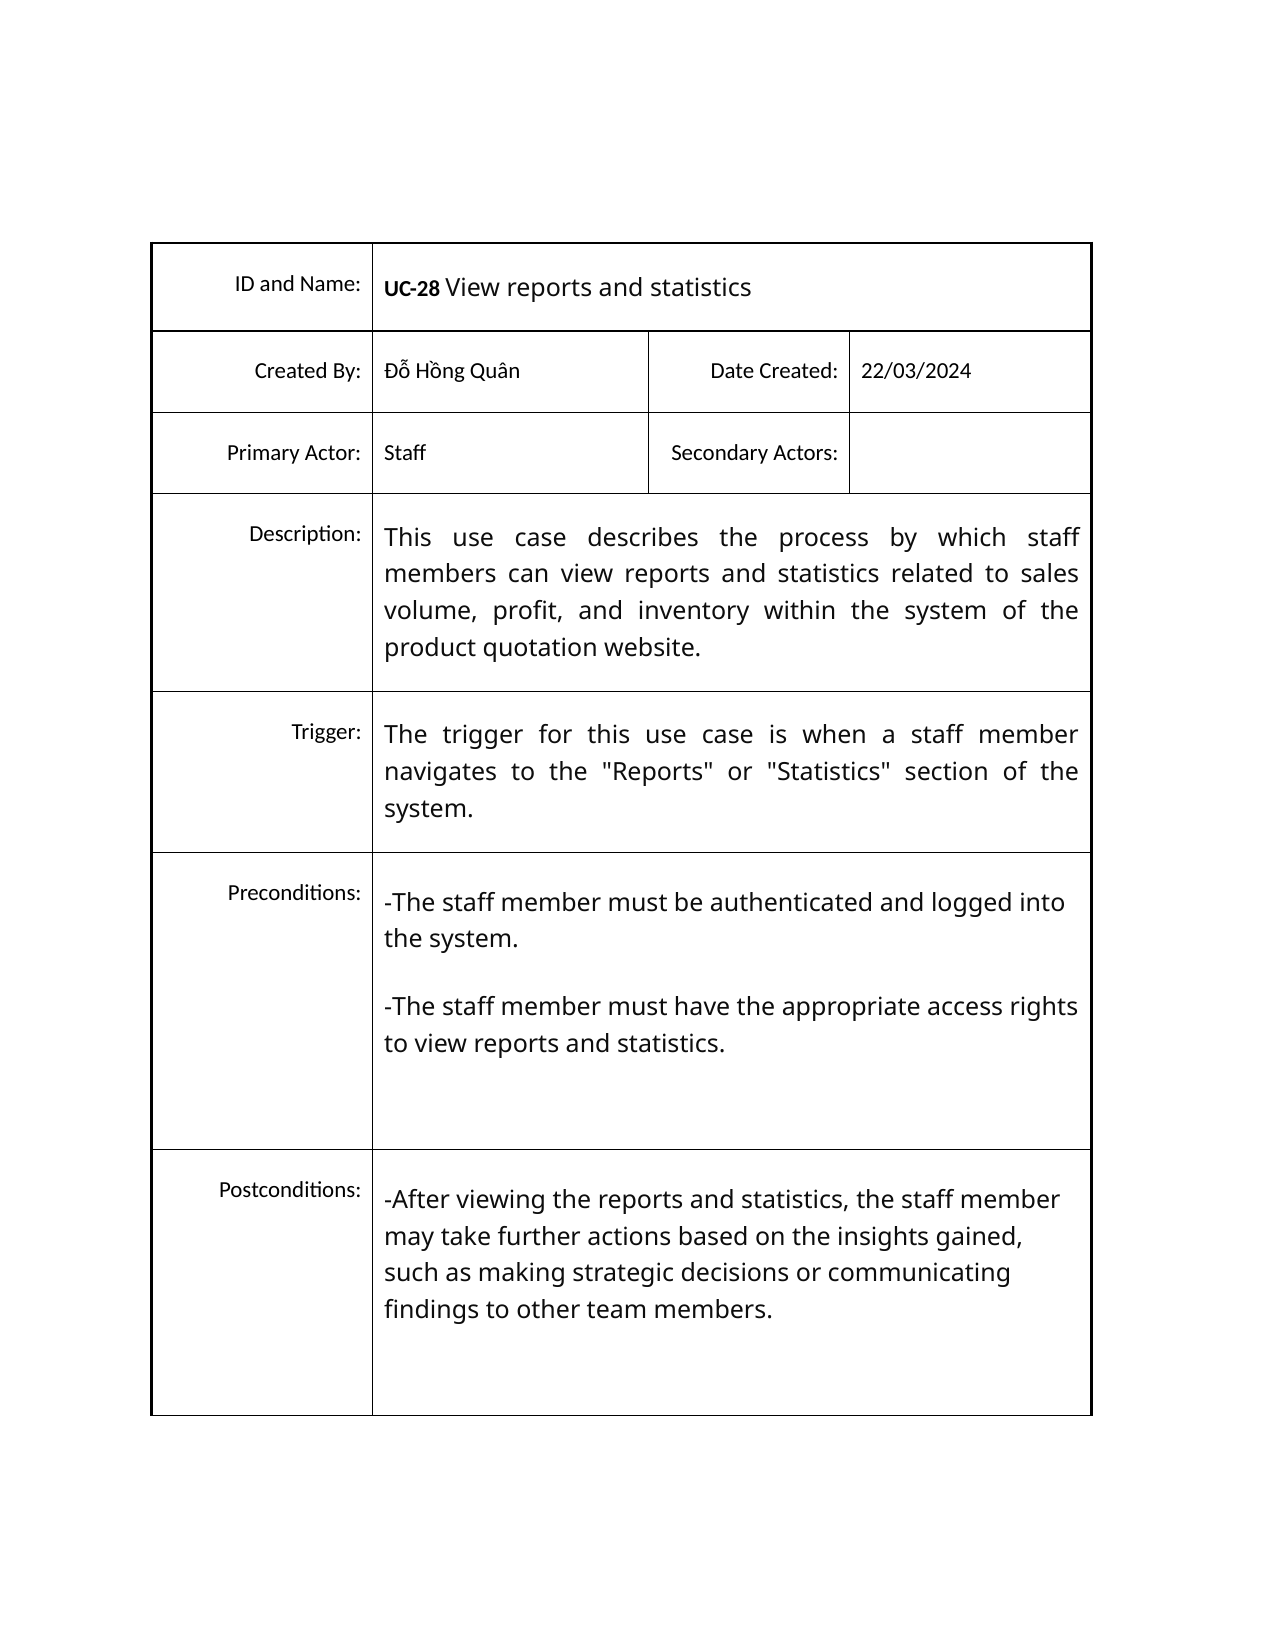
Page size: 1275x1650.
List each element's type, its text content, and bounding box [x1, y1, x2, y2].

table_cell Secondary Actors: [649, 413, 849, 493]
table_header UC-28 View reports and statistics [373, 244, 1090, 330]
table_cell Primary Actor: [153, 413, 372, 493]
table_cell Postconditions: [153, 1150, 372, 1415]
table_cell -The staff member must be authenticated and logged into the system. -The staff member must have the appropriate access rights to view reports and statistics. [373, 853, 1090, 1149]
table_cell Created By: [153, 332, 372, 412]
table_cell Staff [373, 413, 648, 493]
table_cell Date Created: [649, 332, 849, 412]
table_header ID and Name: [153, 244, 372, 330]
table_cell 22/03/2024 [850, 332, 1090, 412]
table_cell The trigger for this use case is when a staff member navigates to the "Reports" or "Statistics" section of the system. [373, 692, 1090, 852]
table_cell Preconditions: [153, 853, 372, 1149]
table_cell Description: [153, 494, 372, 691]
table_cell Trigger: [153, 692, 372, 852]
table_cell This use case describes the process by which staff members can view reports and statistics related to sales volume, profit, and inventory within the system of the product quotation website. [373, 494, 1090, 691]
table_cell -After viewing the reports and statistics, the staff member may take further actions based on the insights gained, such as making strategic decisions or communicating findings to other team members. [373, 1150, 1090, 1415]
table_cell [850, 413, 1090, 493]
table_cell Đỗ Hồng Quân [373, 332, 648, 412]
